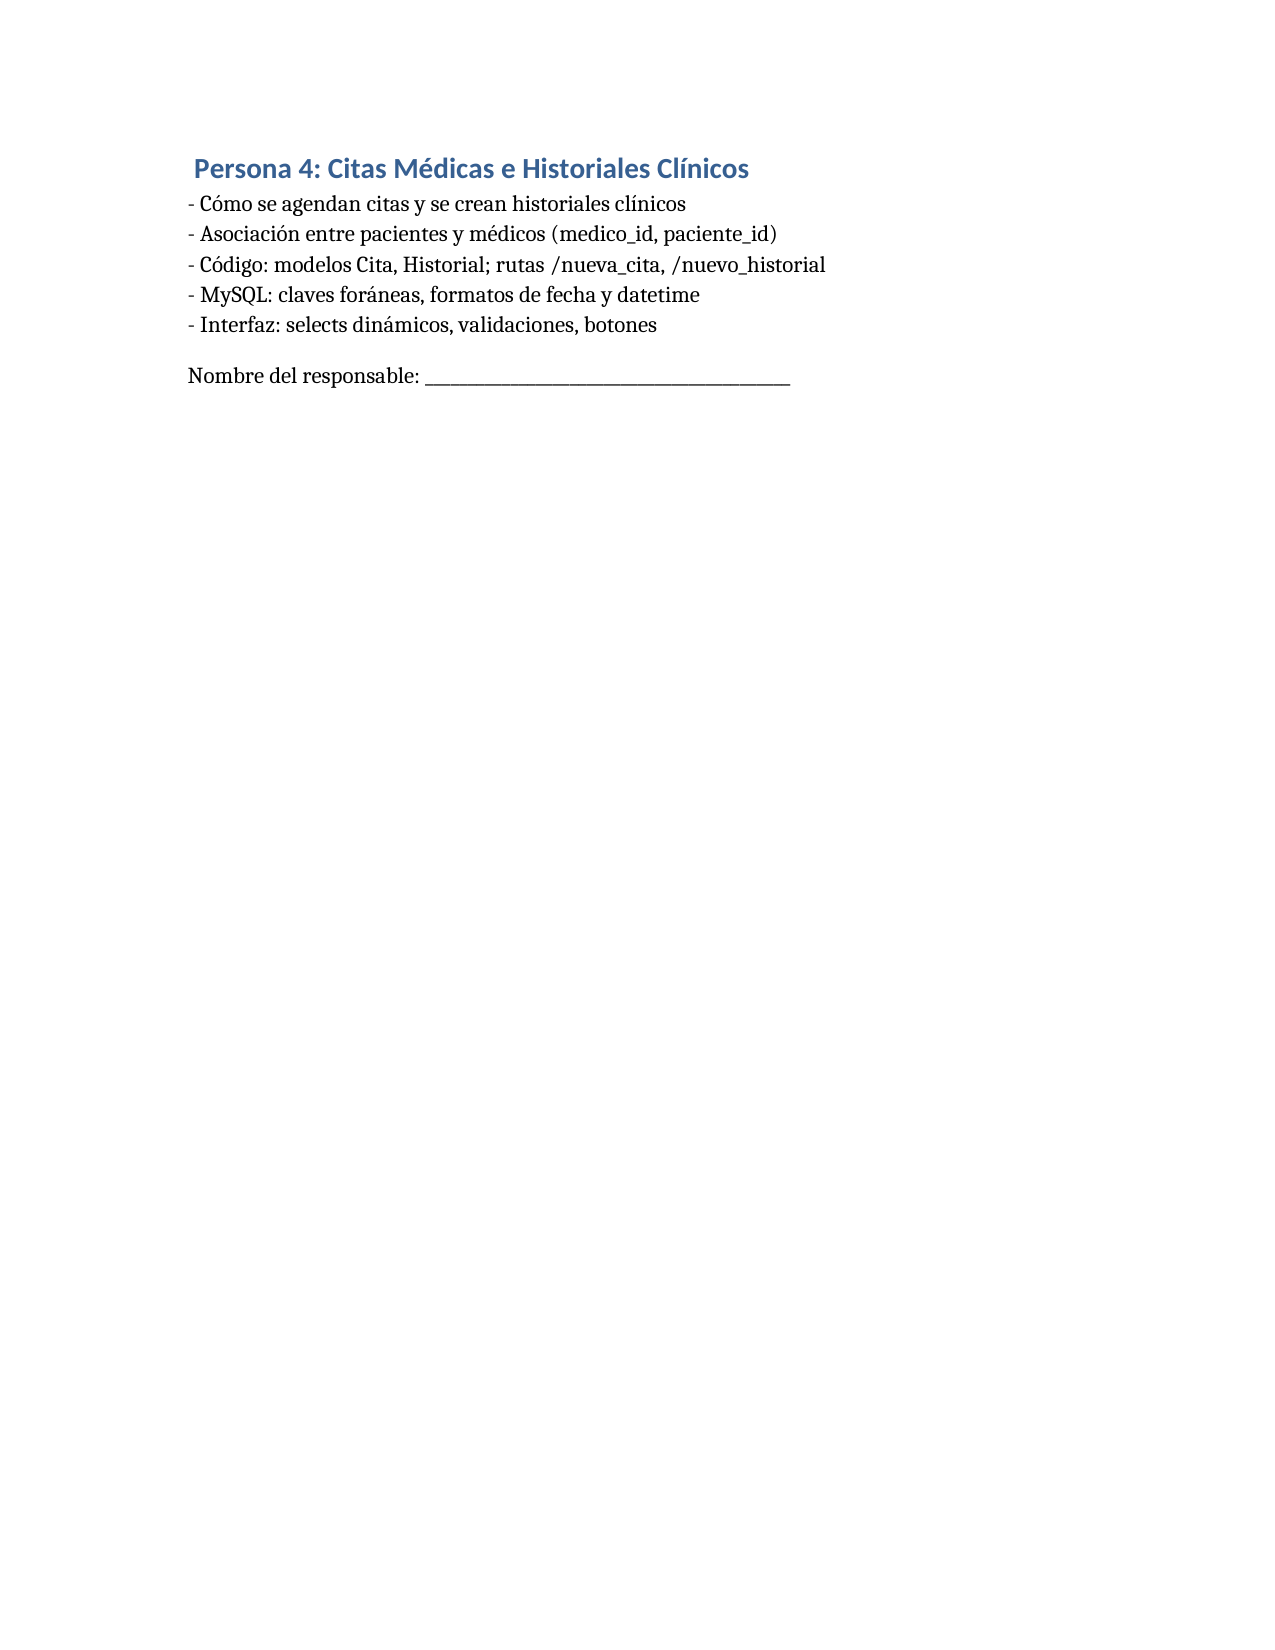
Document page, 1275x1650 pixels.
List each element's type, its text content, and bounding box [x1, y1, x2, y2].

text Nombre del responsable: ___________________________________________ [187, 363, 1087, 389]
subtitle 👩‍🎨 Persona 4: Citas Médicas e Historiales Clínicos [187, 150, 1087, 186]
text - Cómo se agendan citas y se crean historiales clínicos - Asociación entre pacientes y médicos (medico_id, paciente_id) - Código: modelos Cita, Historial; rutas /nueva_cita, /nuevo_historial - MySQL: claves foráneas, formatos de fecha y datetime - Interfaz: selects dinámicos, validaciones, botones [187, 191, 1087, 338]
